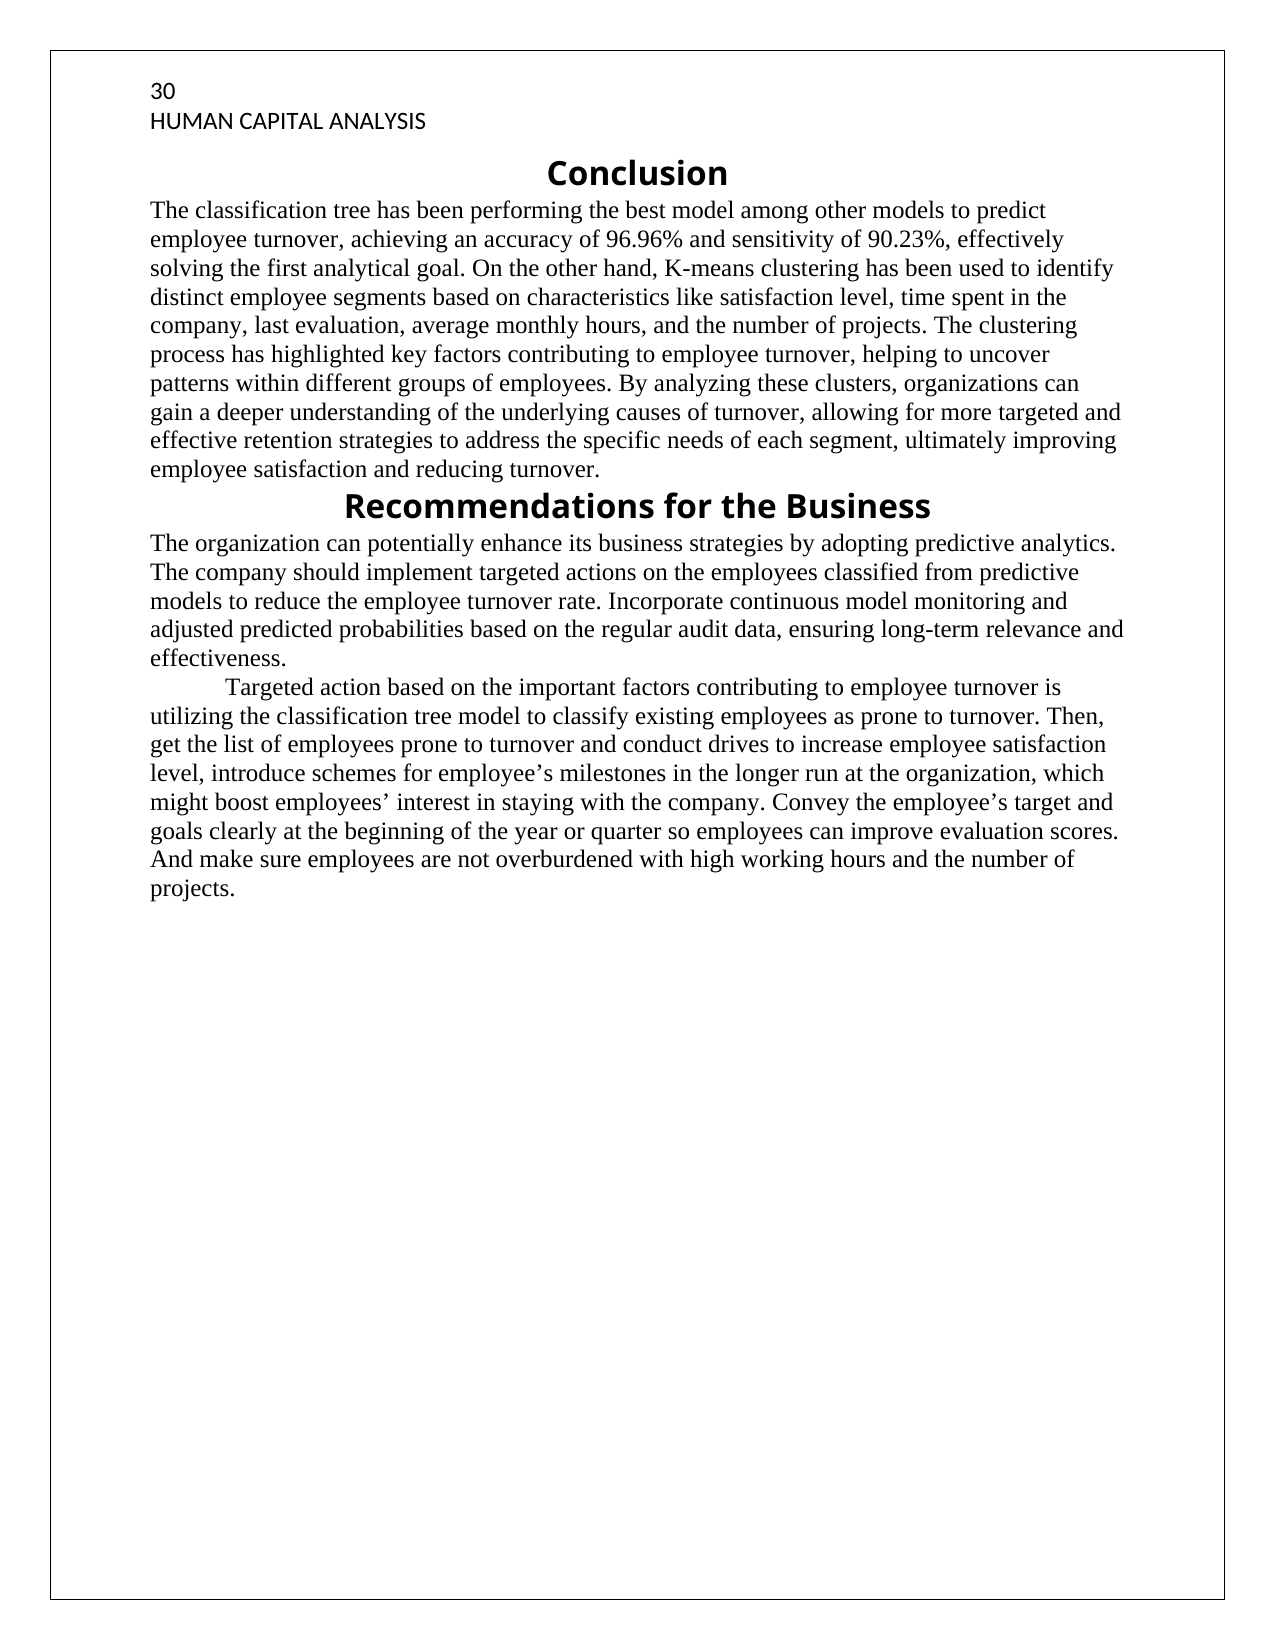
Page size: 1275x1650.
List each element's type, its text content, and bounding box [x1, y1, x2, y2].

text The organization can potentially enhance its business strategies by adopting predictive analytics. The company should implement targeted actions on the employees classified from predictive models to reduce the employee turnover rate. Incorporate continuous model monitoring and adjusted predicted probabilities based on the regular audit data, ensuring long-term relevance and effectiveness. [150, 528, 1125, 672]
subtitle Conclusion [150, 150, 1125, 195]
text Targeted action based on the important factors contributing to employee turnover is utilizing the classification tree model to classify existing employees as prone to turnover. Then, get the list of employees prone to turnover and conduct drives to increase employee satisfaction level, introduce schemes for employee’s milestones in the longer run at the organization, which might boost employees’ interest in staying with the company. Convey the employee’s target and goals clearly at the beginning of the year or quarter so employees can improve evaluation scores. And make sure employees are not overburdened with high working hours and the number of projects. [150, 672, 1125, 902]
subtitle Recommendations for the Business [150, 483, 1125, 528]
text The classification tree has been performing the best model among other models to predict employee turnover, achieving an accuracy of 96.96% and sensitivity of 90.23%, effectively solving the first analytical goal. On the other hand, K-means clustering has been used to identify distinct employee segments based on characteristics like satisfaction level, time spent in the company, last evaluation, average monthly hours, and the number of projects. The clustering process has highlighted key factors contributing to employee turnover, helping to uncover patterns within different groups of employees. By analyzing these clusters, organizations can gain a deeper understanding of the underlying causes of turnover, allowing for more targeted and effective retention strategies to address the specific needs of each segment, ultimately improving employee satisfaction and reducing turnover. [150, 195, 1125, 483]
